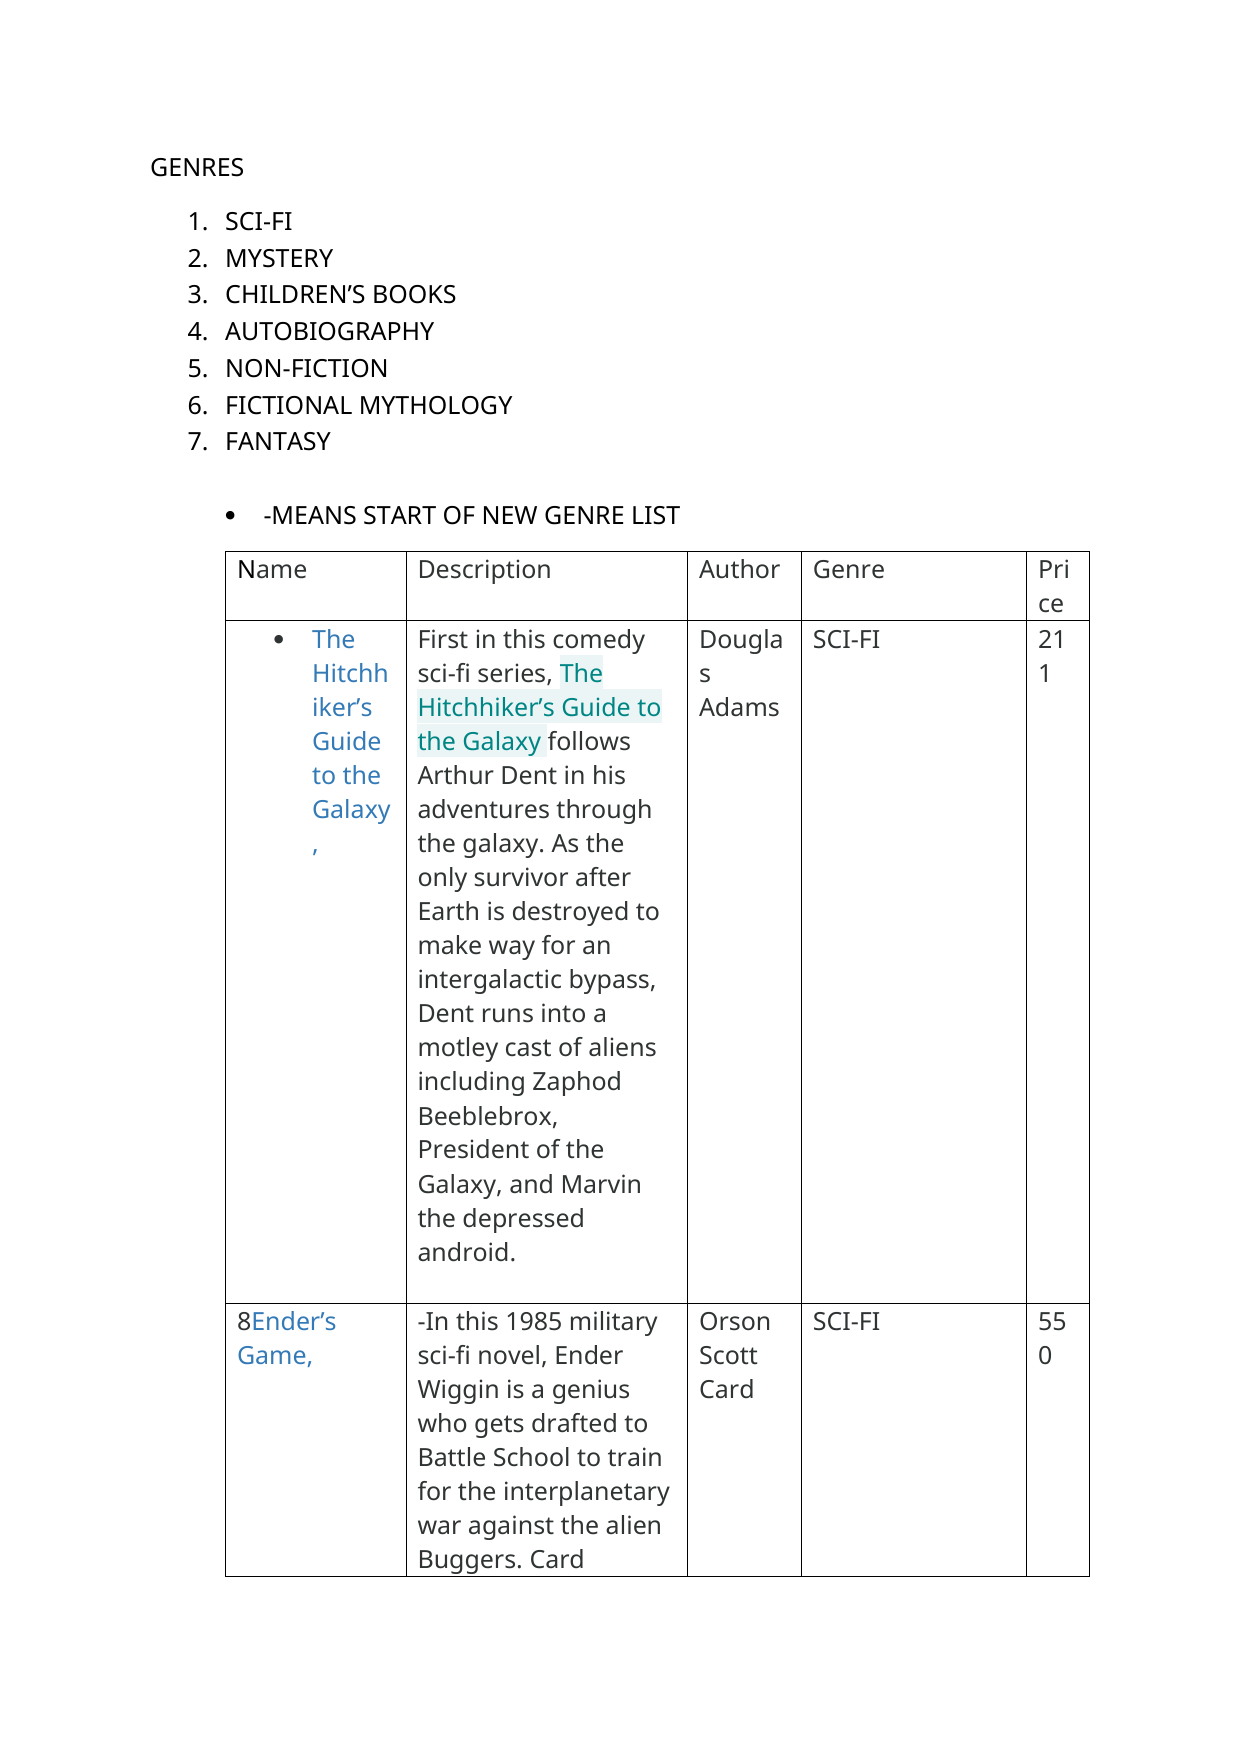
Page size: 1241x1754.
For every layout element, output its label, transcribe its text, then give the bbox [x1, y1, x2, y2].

list NON-FICTION [187, 351, 1090, 384]
table_header Genre [802, 552, 1026, 620]
table_cell First in this comedy sci-fi series, The Hitchhiker’s Guide to the Galaxy follows Arthur Dent in his adventures through the galaxy. As the only survivor after Earth is destroyed to make way for an intergalactic bypass, Dent runs into a motley cast of aliens including Zaphod Beeblebrox, President of the Galaxy, and Marvin the depressed android. [407, 621, 687, 1302]
table_cell SCI-FI [802, 621, 1026, 1302]
table_header Author [688, 552, 801, 620]
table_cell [407, 1304, 687, 1576]
list CHILDREN’S BOOKS [187, 277, 1090, 311]
table_cell SCI-FI [802, 1304, 1026, 1576]
list FANTASY [187, 424, 1090, 458]
table_header Name [226, 552, 406, 620]
list -MEANS START OF NEW GENRE LIST [226, 498, 1090, 532]
table_cell 8Ender’s Game, [226, 1304, 406, 1576]
list MYSTERY [187, 240, 1090, 274]
table_cell 211 [1027, 621, 1089, 1302]
table_cell 550 [1027, 1304, 1089, 1576]
list SCI-FI [187, 203, 1090, 237]
table_cell The Hitchhiker’s Guide to the Galaxy, [226, 621, 406, 1302]
table_header Description [407, 552, 687, 620]
list FICTIONAL MYTHOLOGY [187, 387, 1090, 421]
list AUTOBIOGRAPHY [187, 314, 1090, 348]
table_cell Orson Scott Card [688, 1304, 801, 1576]
table_cell Douglas Adams [688, 621, 801, 1302]
text GENRES [150, 150, 1090, 184]
table_header Price [1027, 552, 1089, 620]
